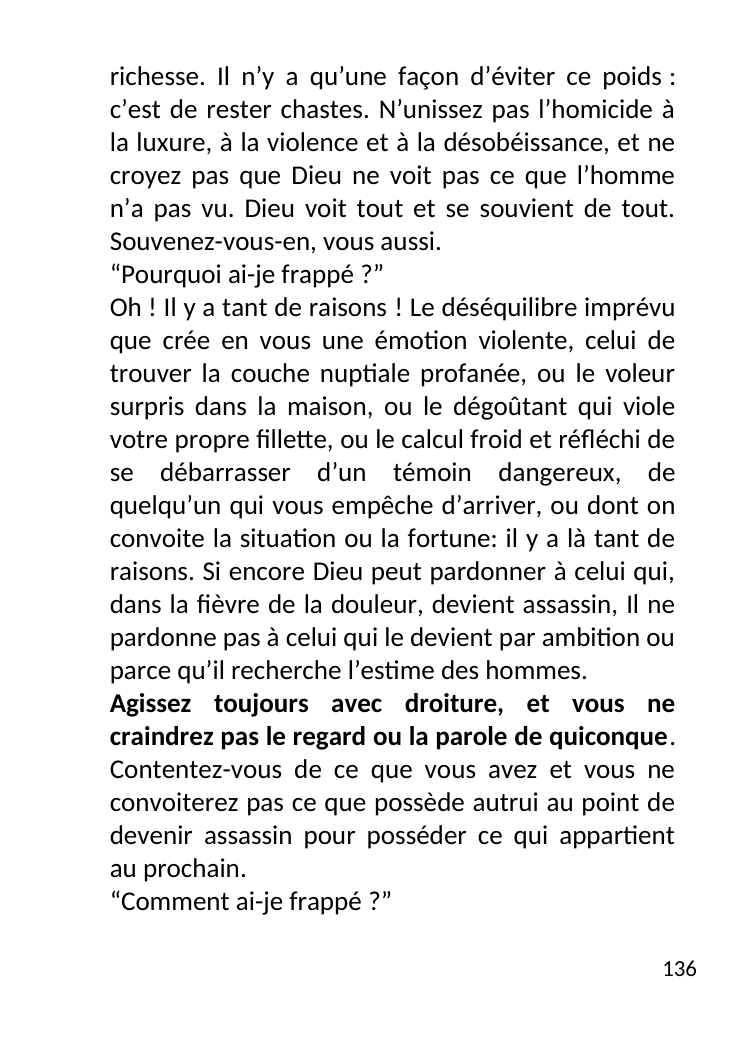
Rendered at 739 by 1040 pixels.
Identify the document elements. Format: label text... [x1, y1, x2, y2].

text “Comment ai-je frappé ?” [109, 884, 676, 918]
text Oh ! Il y a tant de raisons ! Le déséquilibre imprévu que crée en vous une émotion violente, celui de trouver la couche nuptiale profanée, ou le voleur surpris dans la maison, ou le dégoûtant qui viole votre propre fillette, ou le calcul froid et réfléchi de se débarrasser d’un témoin dangereux, de quelqu’un qui vous empêche d’arriver, ou dont on convoite la situation ou la fortune: il y a là tant de raisons. Si encore Dieu peut pardonner à celui qui, dans la fièvre de la douleur, devient assassin, Il ne pardonne pas à celui qui le devient par ambition ou parce qu’il recherche l’estime des hommes. [109, 290, 676, 686]
text “Pourquoi ai-je frappé ?” [109, 257, 676, 290]
text Agissez toujours avec droiture, et vous ne craindrez pas le regard ou la parole de quiconque. Contentez-vous de ce que vous avez et vous ne convoiterez pas ce que possède autrui au point de devenir assassin pour posséder ce qui appartient au prochain. [109, 686, 676, 884]
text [109, 59, 676, 257]
